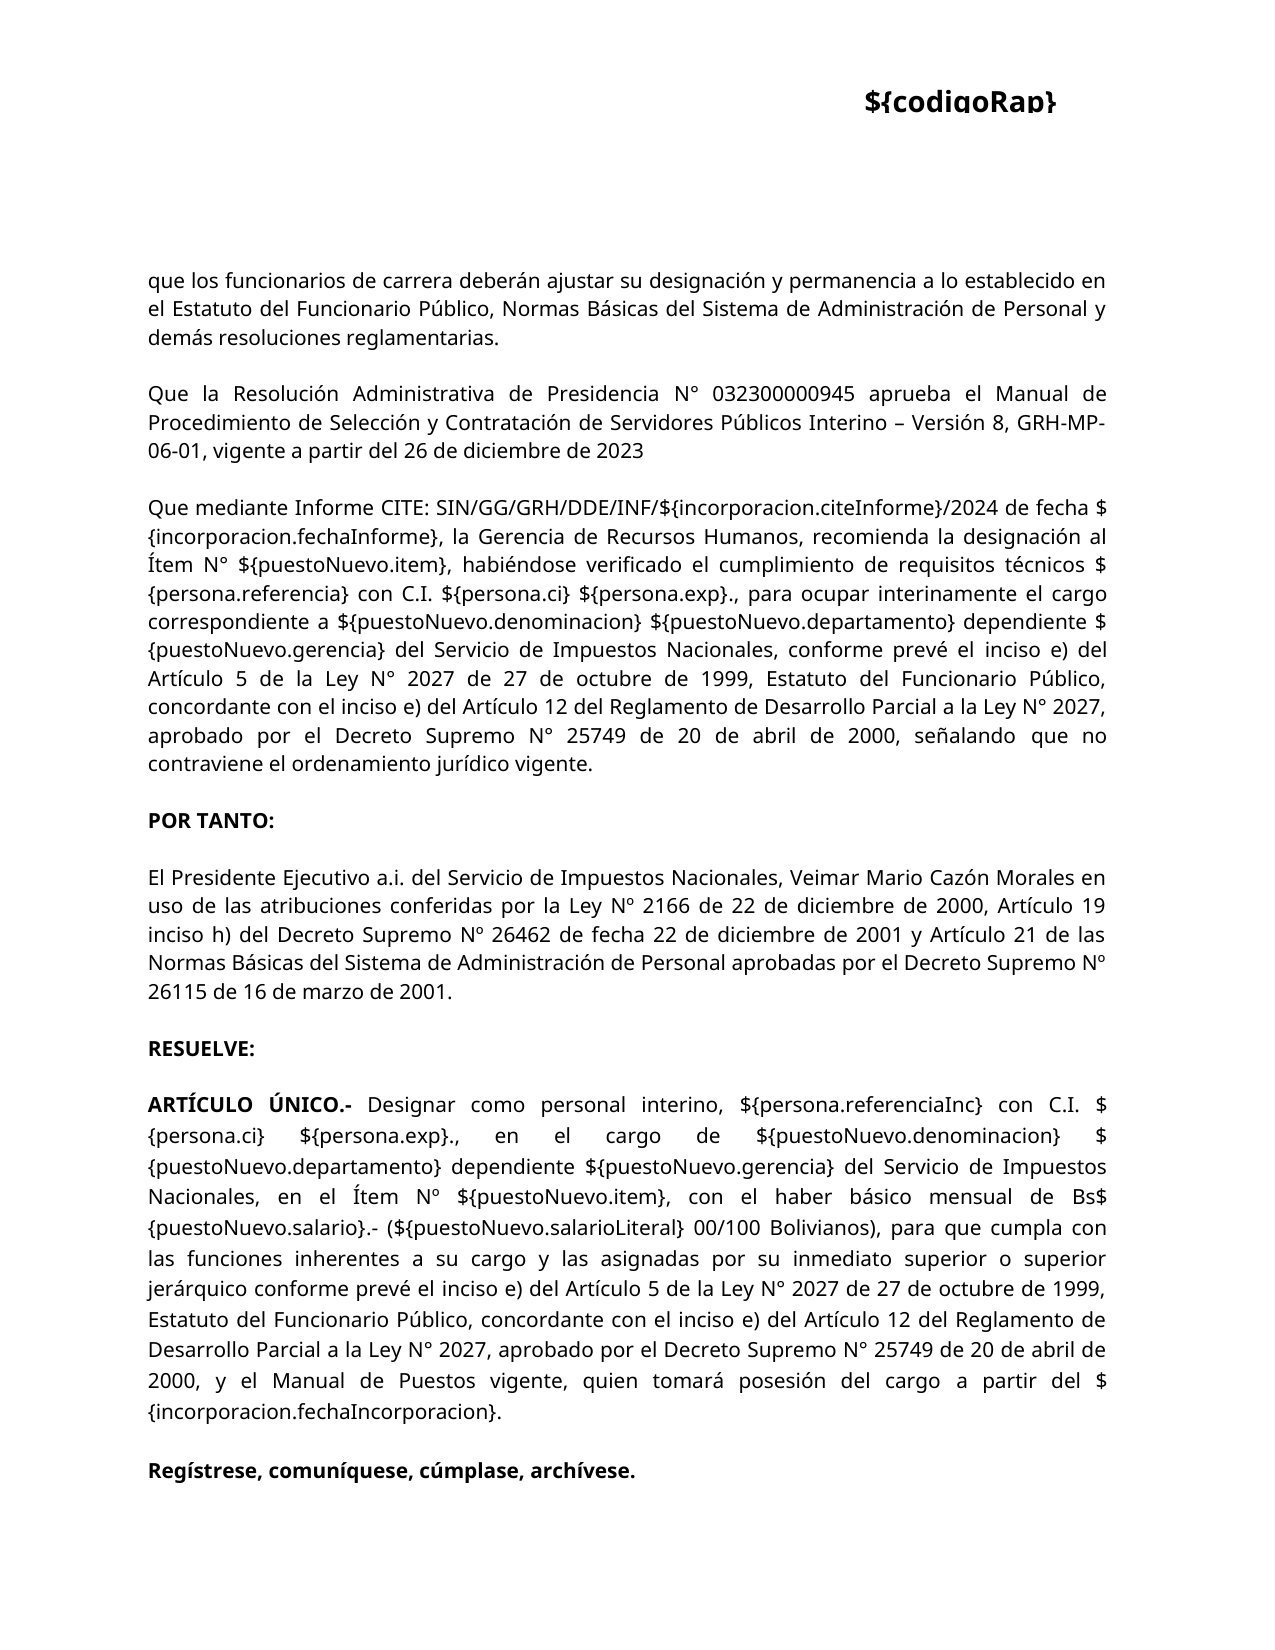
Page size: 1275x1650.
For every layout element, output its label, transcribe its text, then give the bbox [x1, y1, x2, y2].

text Que la Resolución Administrativa de Presidencia N° 032300000945 aprueba el Manual de Procedimiento de Selección y Contratación de Servidores Públicos Interino – Versión 8, GRH-MP-06-01, vigente a partir del 26 de diciembre de 2023 [148, 379, 1107, 465]
text POR TANTO: [148, 806, 1107, 834]
text Regístrese, comuníquese, cúmplase, archívese. [148, 1456, 1107, 1484]
text Que mediante Informe CITE: SIN/GG/GRH/DDE/INF/${incorporacion.citeInforme}/2024 de fecha ${incorporacion.fechaInforme}, la Gerencia de Recursos Humanos, recomienda la designación al Ítem N° ${puestoNuevo.item}, habiéndose verificado el cumplimiento de requisitos técnicos ${persona.referencia} con C.I. ${persona.ci} ${persona.exp}., para ocupar interinamente el cargo correspondiente a ${puestoNuevo.denominacion} ${puestoNuevo.departamento} dependiente ${puestoNuevo.gerencia} del Servicio de Impuestos Nacionales, conforme prevé el inciso e) del Artículo 5 de la Ley N° 2027 de 27 de octubre de 1999, Estatuto del Funcionario Público, concordante con el inciso e) del Artículo 12 del Reglamento de Desarrollo Parcial a la Ley N° 2027, aprobado por el Decreto Supremo N° 25749 de 20 de abril de 2000, señalando que no contraviene el ordenamiento jurídico vigente. [148, 493, 1107, 778]
text RESUELVE: [148, 1034, 1107, 1062]
text El Presidente Ejecutivo a.i. del Servicio de Impuestos Nacionales, Veimar Mario Cazón Morales en uso de las atribuciones conferidas por la Ley Nº 2166 de 22 de diciembre de 2000, Artículo 19 inciso h) del Decreto Supremo Nº 26462 de fecha 22 de diciembre de 2001 y Artículo 21 de las Normas Básicas del Sistema de Administración de Personal aprobadas por el Decreto Supremo Nº 26115 de 16 de marzo de 2001. [148, 863, 1107, 1005]
text ARTÍCULO ÚNICO.- Designar como personal interino, ${persona.referenciaInc} con C.I. ${persona.ci} ${persona.exp}., en el cargo de ${puestoNuevo.denominacion} ${puestoNuevo.departamento} dependiente ${puestoNuevo.gerencia} del Servicio de Impuestos Nacionales, en el Ítem Nº ${puestoNuevo.item}, con el haber básico mensual de Bs${puestoNuevo.salario}.- (${puestoNuevo.salarioLiteral} 00/100 Bolivianos), para que cumpla con las funciones inherentes a su cargo y las asignadas por su inmediato superior o superior jerárquico conforme prevé el inciso e) del Artículo 5 de la Ley N° 2027 de 27 de octubre de 1999, Estatuto del Funcionario Público, concordante con el inciso e) del Artículo 12 del Reglamento de Desarrollo Parcial a la Ley N° 2027, aprobado por el Decreto Supremo N° 25749 de 20 de abril de 2000, y el Manual de Puestos vigente, quien tomará posesión del cargo a partir del ${incorporacion.fechaIncorporacion}. [148, 1091, 1107, 1425]
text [148, 266, 1107, 351]
